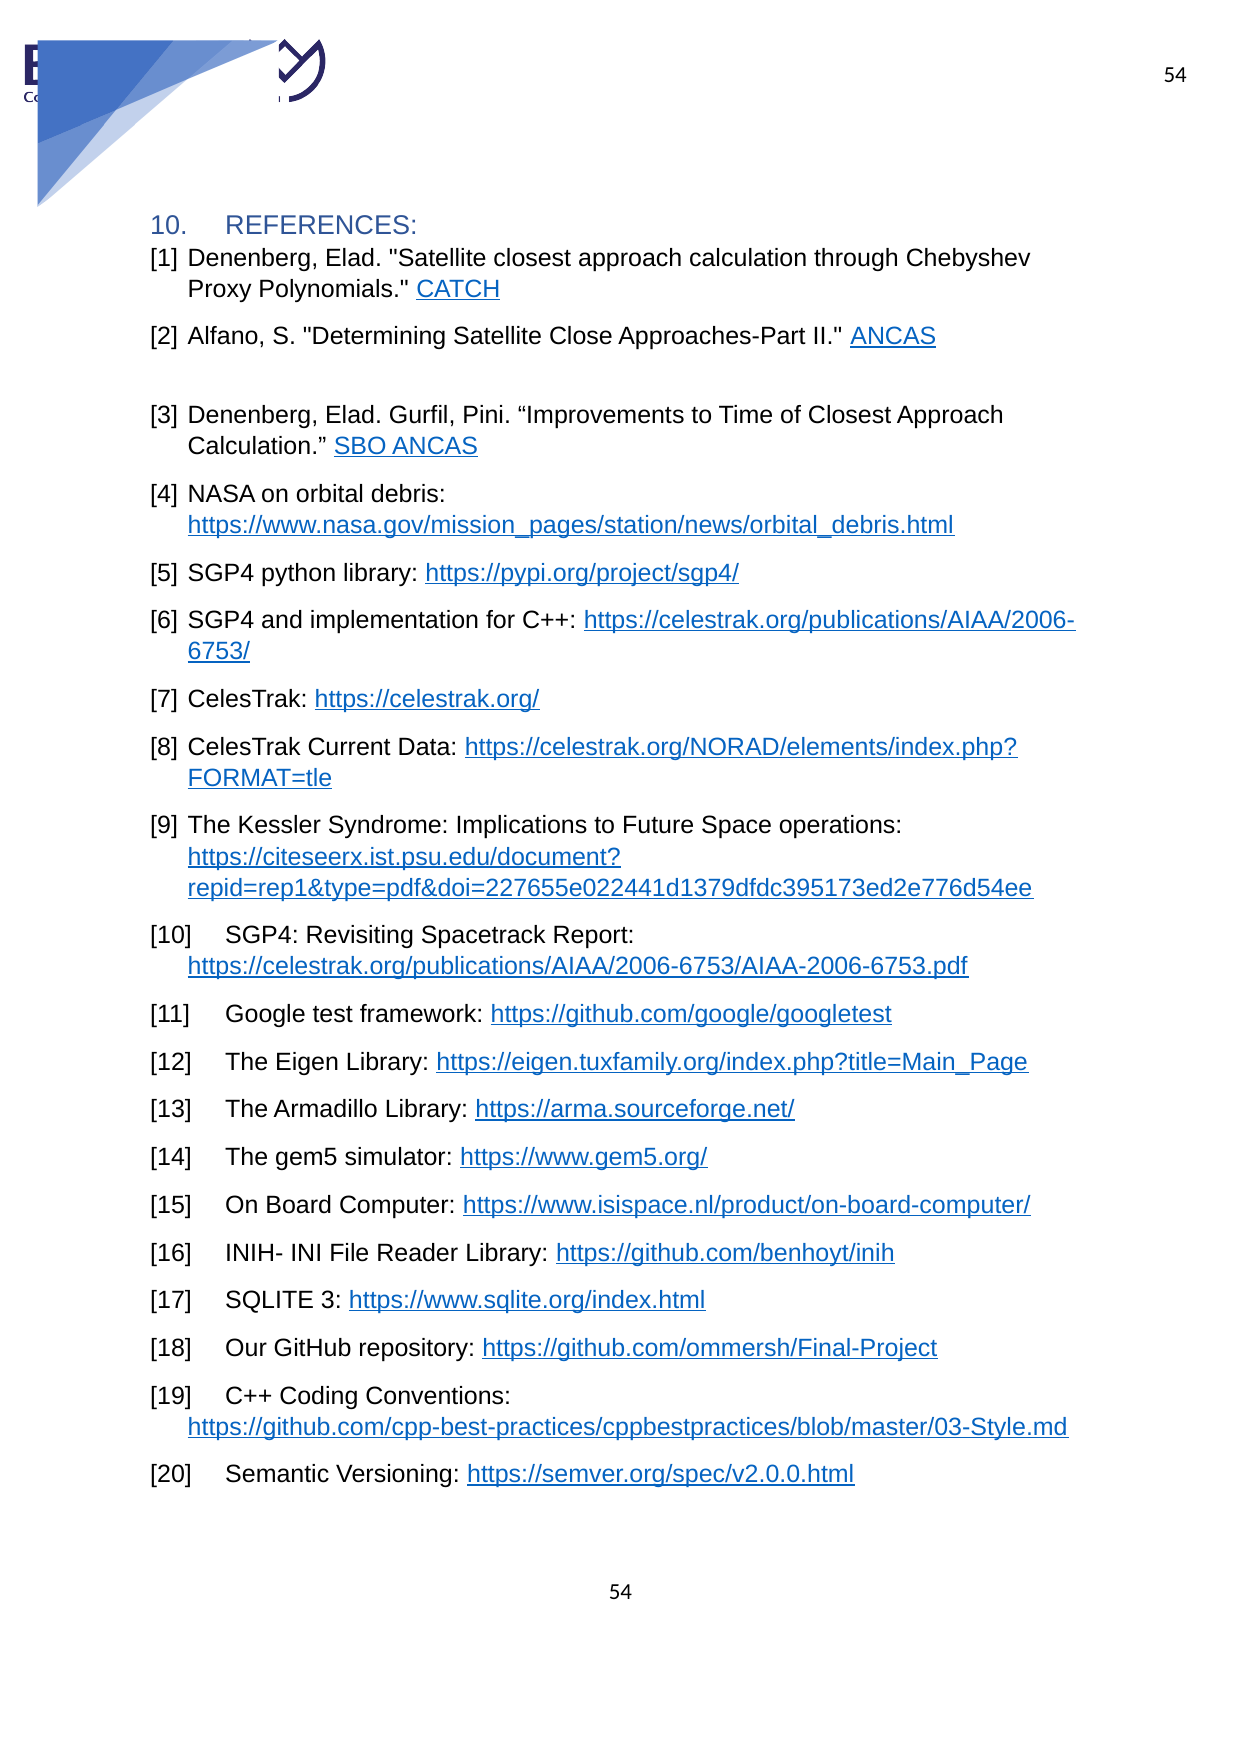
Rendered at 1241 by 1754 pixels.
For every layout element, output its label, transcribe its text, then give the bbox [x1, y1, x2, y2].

text The gem5 simulator: https://www.gem5.org/ [150, 1142, 1090, 1171]
text Denenberg, Elad. Gurfil, Pini. “Improvements to Time of Closest Approach Calculation.” SBO ANCAS [150, 400, 1090, 460]
text INIH- INI File Reader Library: https://github.com/benhoyt/inih [150, 1237, 1090, 1266]
subtitle REFERENCES: [150, 209, 1090, 240]
text CelesTrak Current Data: https://celestrak.org/NORAD/elements/index.php?FORMAT=tle [150, 732, 1090, 791]
text CelesTrak: https://celestrak.org/ [150, 684, 1090, 713]
text Alfano, S. "Determining Satellite Close Approaches-Part II." ANCAS [850, 321, 1090, 350]
text SGP4 python library: https://pypi.org/project/sgp4/ [150, 557, 1090, 586]
text Denenberg, Elad. "Satellite closest approach calculation through Chebyshev Proxy Polynomials." CATCH [150, 242, 1090, 302]
text The Armadillo Library: https://arma.sourceforge.net/ [150, 1094, 1090, 1123]
text The Kessler Syndrome: Implications to Future Space operations: https://citeseerx.ist.psu.edu/document?repid=rep1&type=pdf&doi=227655e022441d1379dfdc395173ed2e776d54ee [150, 810, 1090, 901]
text NASA on orbital debris: https://www.nasa.gov/mission_pages/station/news/orbital_debris.html [150, 479, 1090, 538]
text Alfano, S. "Determining Satellite Close Approaches-Part II." ANCAS [150, 321, 843, 350]
text C++ Coding Conventions: https://github.com/cpp-best-practices/cppbestpractices/blob/master/03-Style.md [150, 1381, 1090, 1440]
text SQLITE 3: https://www.sqlite.org/index.html [150, 1285, 1090, 1314]
text On Board Computer: https://www.isispace.nl/product/on-board-computer/ [150, 1190, 1090, 1218]
text Semantic Versioning: https://semver.org/spec/v2.0.0.html [150, 1459, 1090, 1488]
text SGP4 and implementation for C++: https://celestrak.org/publications/AIAA/2006-6753/ [150, 605, 1090, 665]
picture [7, 31, 335, 209]
text Our GitHub repository: https://github.com/ommersh/Final-Project [150, 1333, 1090, 1362]
text SGP4: Revisiting Spacetrack Report: https://celestrak.org/publications/AIAA/2006-6753/AIAA-2006-6753.pdf [150, 920, 1090, 980]
text The Eigen Library: https://eigen.tuxfamily.org/index.php?title=Main_Page [150, 1047, 1090, 1075]
text Google test framework: https://github.com/google/googletest [150, 999, 1090, 1028]
